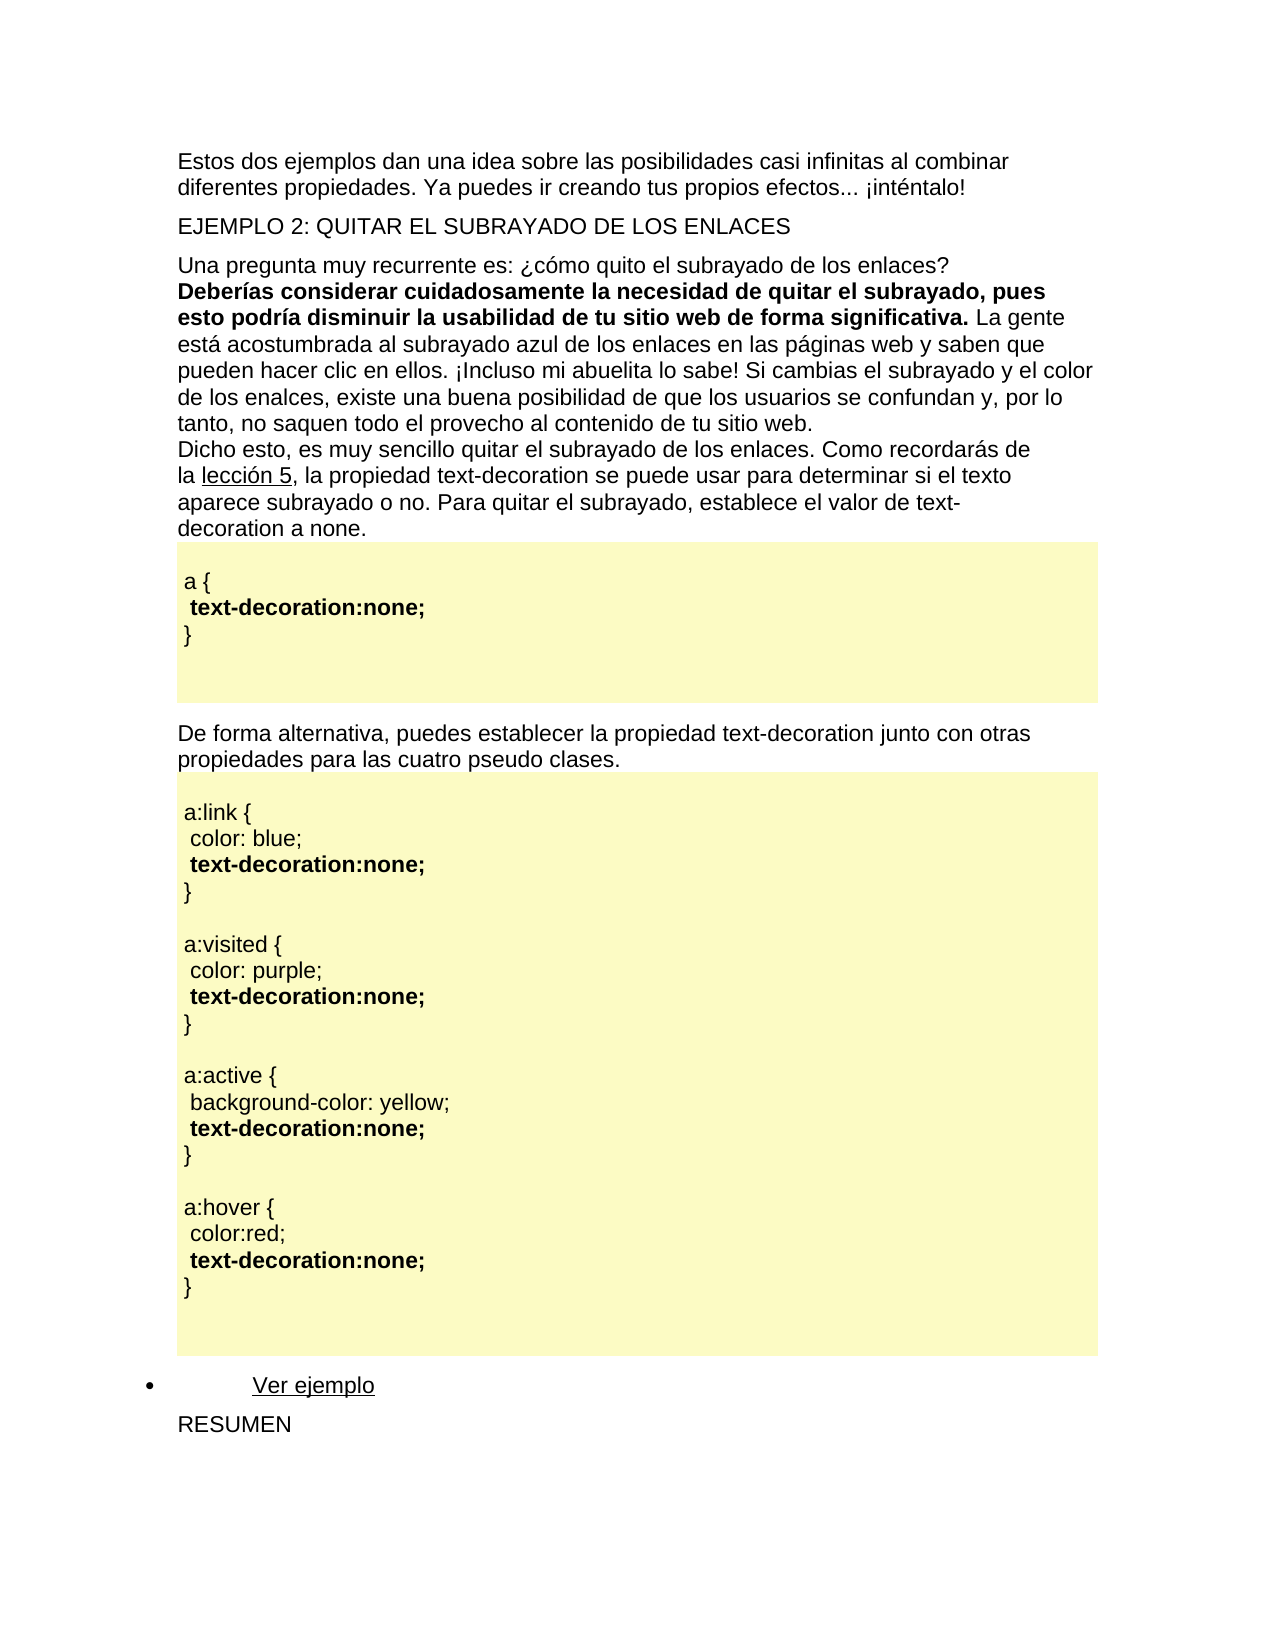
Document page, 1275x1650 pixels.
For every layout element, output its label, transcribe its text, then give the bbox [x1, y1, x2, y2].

text EJEMPLO 2: QUITAR EL SUBRAYADO DE LOS ENLACES [177, 213, 1098, 239]
text } [177, 878, 1098, 904]
text a:hover { [177, 1194, 1098, 1220]
text a:active { [177, 1062, 1098, 1089]
text color: blue; [177, 825, 1098, 851]
text RESUMEN [177, 1411, 1098, 1437]
text De forma alternativa, puedes establecer la propiedad text-decoration junto con otras propiedades para las cuatro pseudo clases. [177, 720, 1098, 772]
text background-color: yellow; [177, 1089, 1098, 1115]
text color: purple; [177, 957, 1098, 983]
text color:red; [177, 1220, 1098, 1247]
text } [177, 1009, 1098, 1036]
text a:visited { [177, 931, 1098, 957]
text } [177, 621, 1098, 647]
text text-decoration:none; [177, 851, 1098, 878]
text Deberías considerar cuidadosamente la necesidad de quitar el subrayado, pues esto podría disminuir la usabilidad de tu sitio web de forma significativa. La gente está acostumbrada al subrayado azul de los enlaces en las páginas web y saben que pueden hacer clic en ellos. ¡Incluso mi abuelita lo sabe! Si cambias el subrayado y el color de los enalces, existe una buena posibilidad de que los usuarios se confundan y, por lo tanto, no saquen todo el provecho al contenido de tu sitio web. [177, 278, 1098, 436]
text a { [177, 568, 1098, 594]
text Estos dos ejemplos dan una idea sobre las posibilidades casi infinitas al combinar diferentes propiedades. Ya puedes ir creando tus propios efectos... ¡inténtalo! [177, 148, 1098, 200]
text } [177, 1141, 1098, 1168]
text } [177, 1273, 1098, 1299]
text text-decoration:none; [177, 1247, 1098, 1273]
text a:link { [177, 799, 1098, 825]
text Dicho esto, es muy sencillo quitar el subrayado de los enlaces. Como recordarás de la lección 5, la propiedad text-decoration se puede usar para determinar si el texto aparece subrayado o no. Para quitar el subrayado, establece el valor de text-decoration a none. [177, 436, 1098, 542]
text text-decoration:none; [177, 1115, 1098, 1141]
text text-decoration:none; [177, 594, 1098, 621]
text text-decoration:none; [177, 983, 1098, 1009]
list Ver ejemplo [146, 1372, 1098, 1398]
text Una pregunta muy recurrente es: ¿cómo quito el subrayado de los enlaces? [177, 252, 1098, 278]
